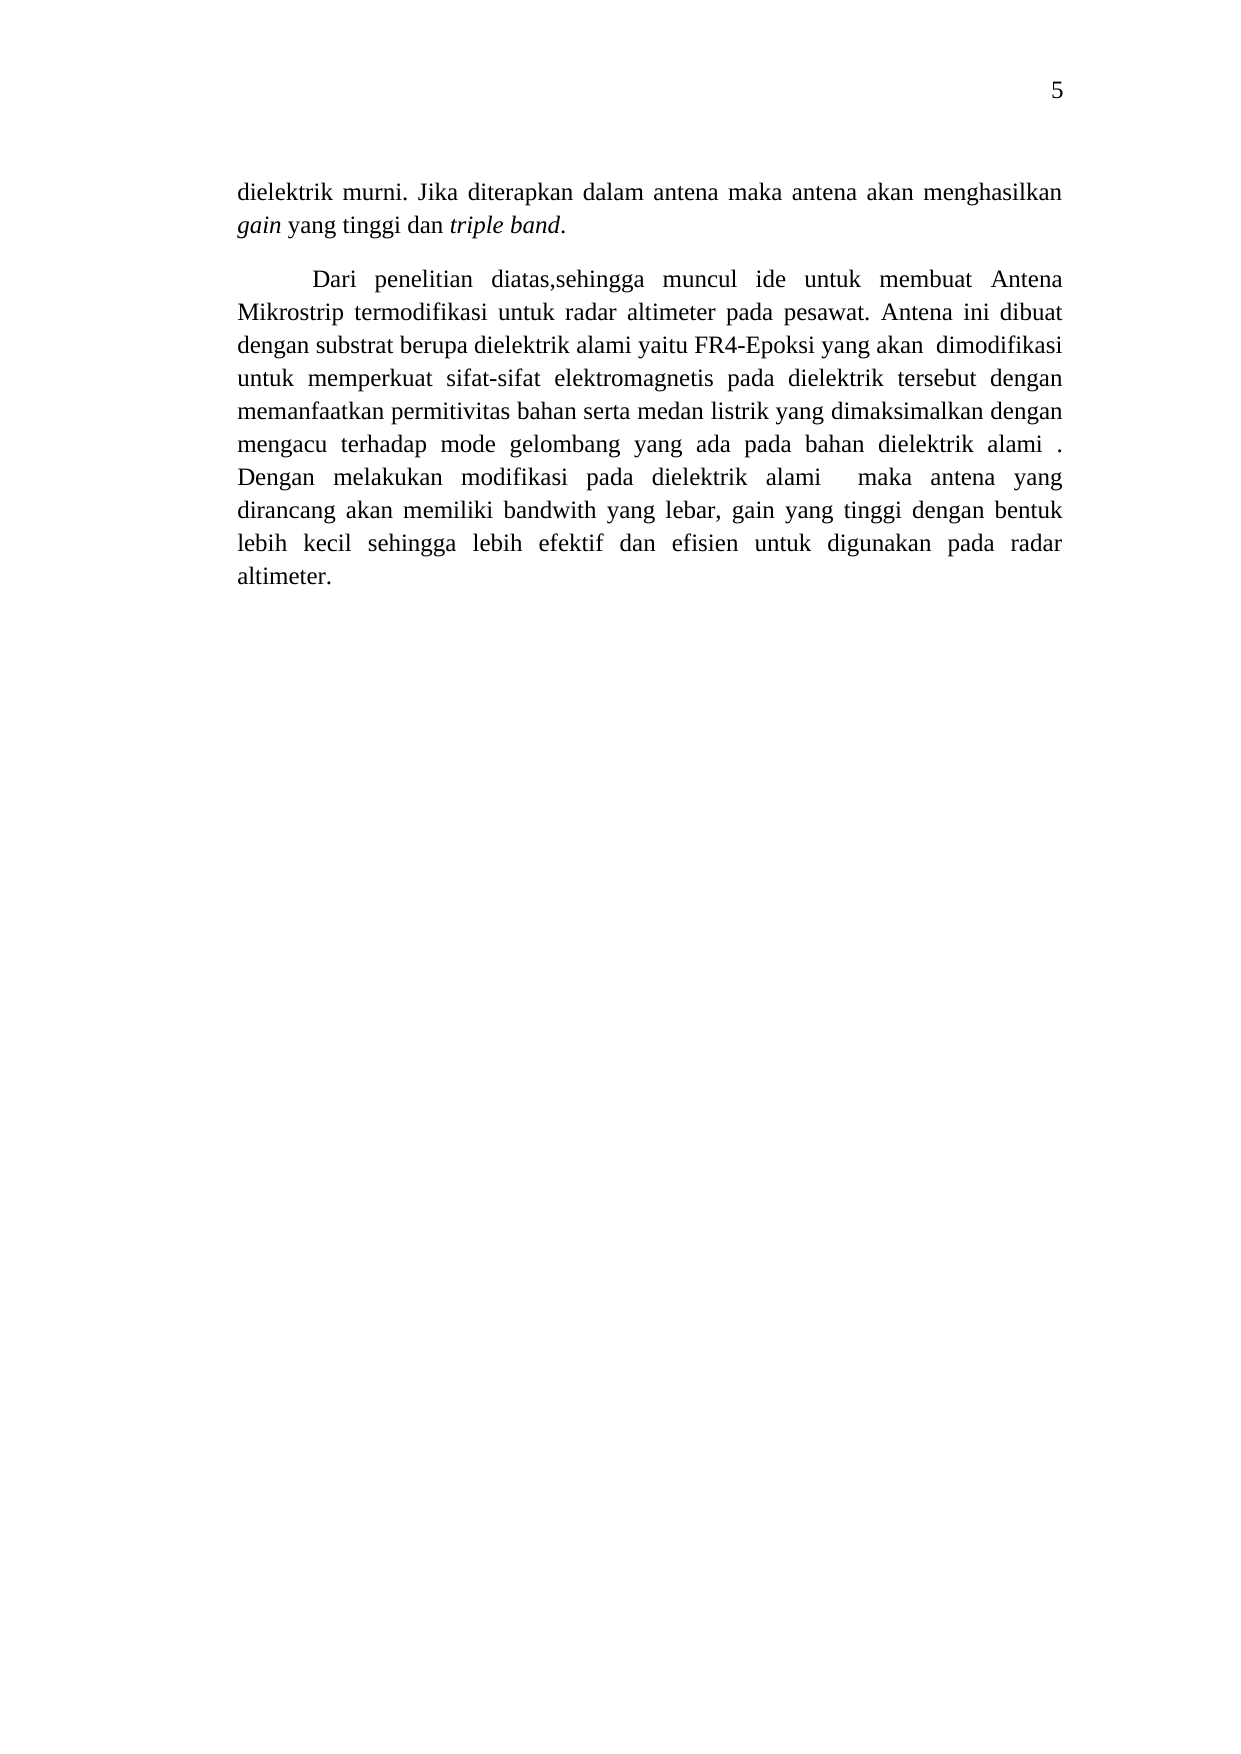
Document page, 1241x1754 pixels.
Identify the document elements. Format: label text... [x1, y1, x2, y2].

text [237, 177, 1063, 239]
text Dari penelitian diatas,sehingga muncul ide untuk membuat Antena Mikrostrip termodifikasi untuk radar altimeter pada pesawat. Antena ini dibuat dengan substrat berupa dielektrik alami yaitu FR4-Epoksi yang akan dimodifikasi untuk memperkuat sifat-sifat elektromagnetis pada dielektrik tersebut dengan memanfaatkan permitivitas bahan serta medan listrik yang dimaksimalkan dengan mengacu terhadap mode gelombang yang ada pada bahan dielektrik alami . Dengan melakukan modifikasi pada dielektrik alami maka antena yang dirancang akan memiliki bandwith yang lebar, gain yang tinggi dengan bentuk lebih kecil sehingga lebih efektif dan efisien untuk digunakan pada radar altimeter. [237, 264, 1063, 590]
